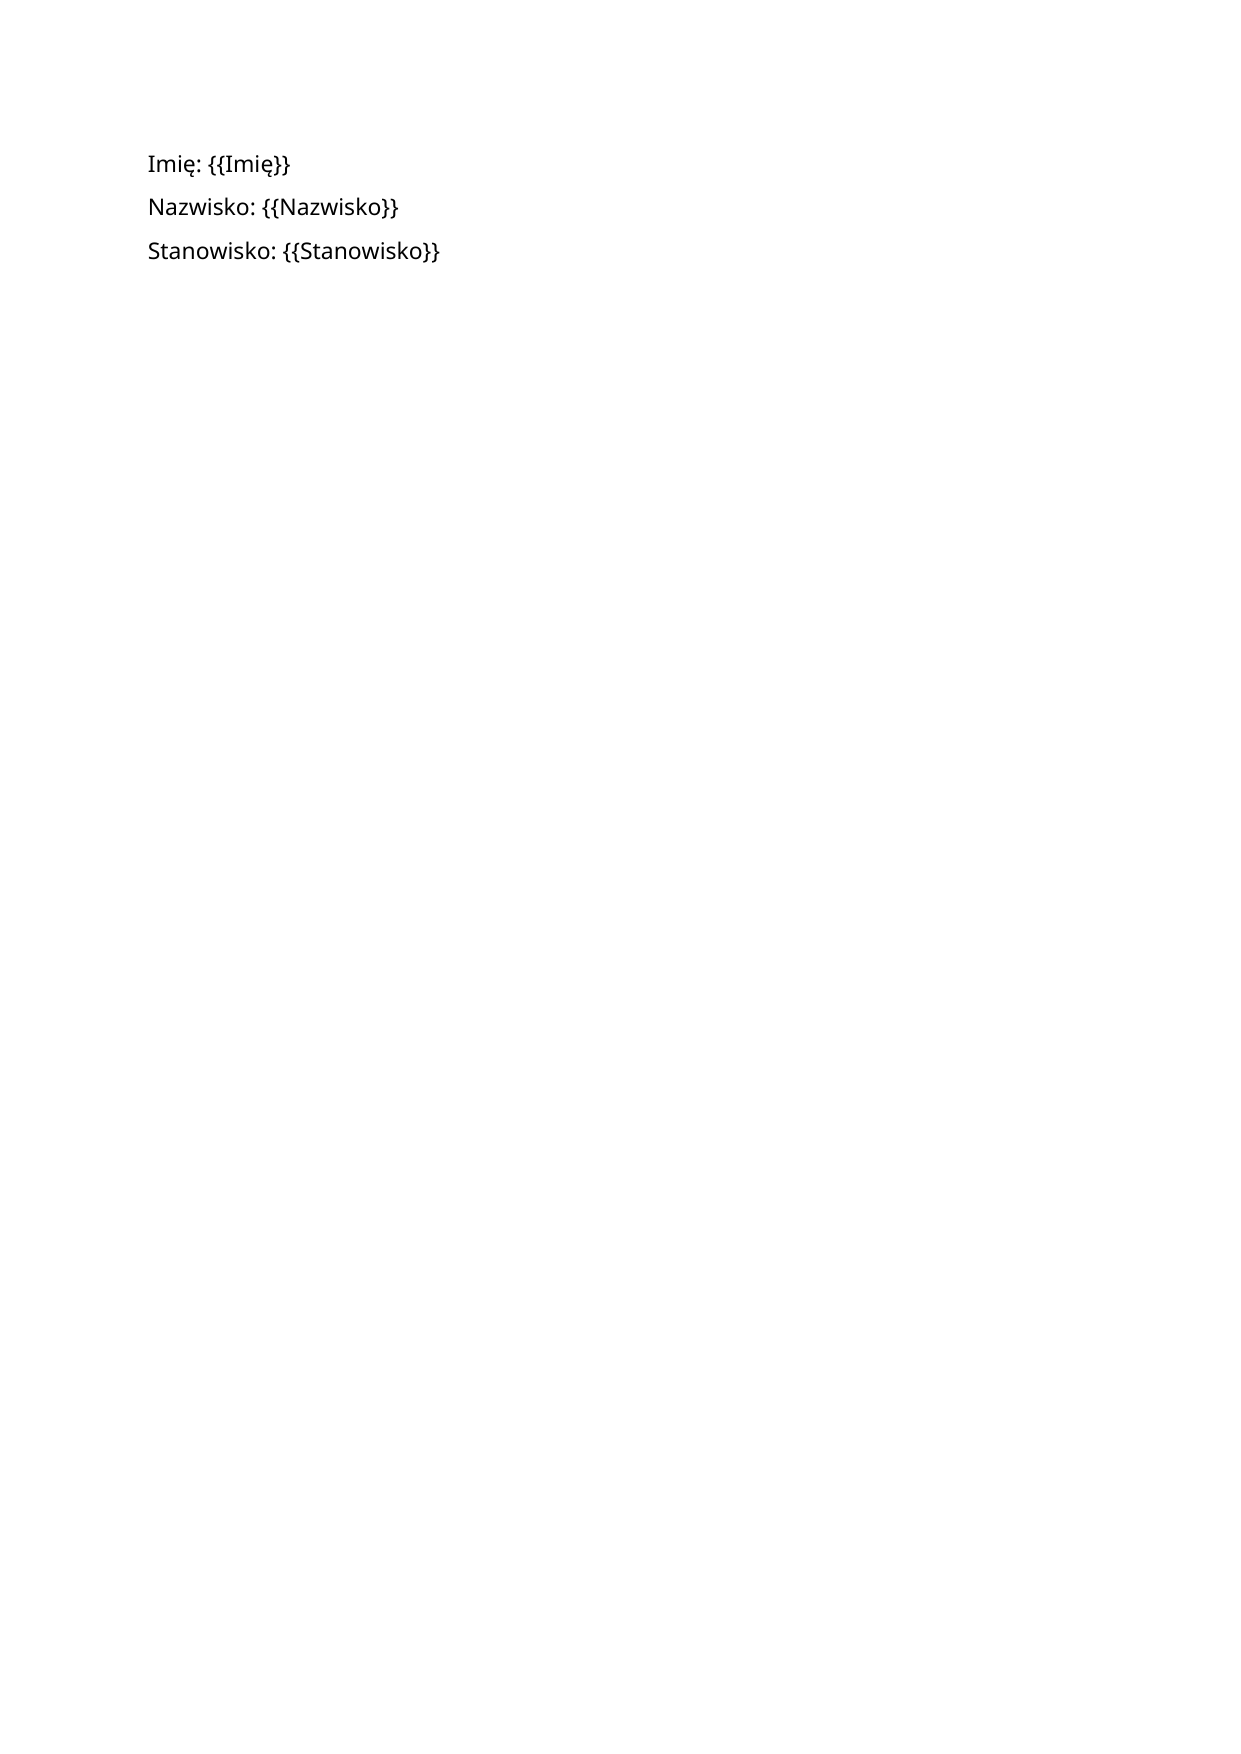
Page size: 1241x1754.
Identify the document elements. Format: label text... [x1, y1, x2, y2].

text Nazwisko: {{Nazwisko}} [148, 191, 1093, 223]
text Stanowisko: {{Stanowisko}} [148, 235, 1093, 266]
text Imię: {{Imię}} [148, 148, 1093, 179]
